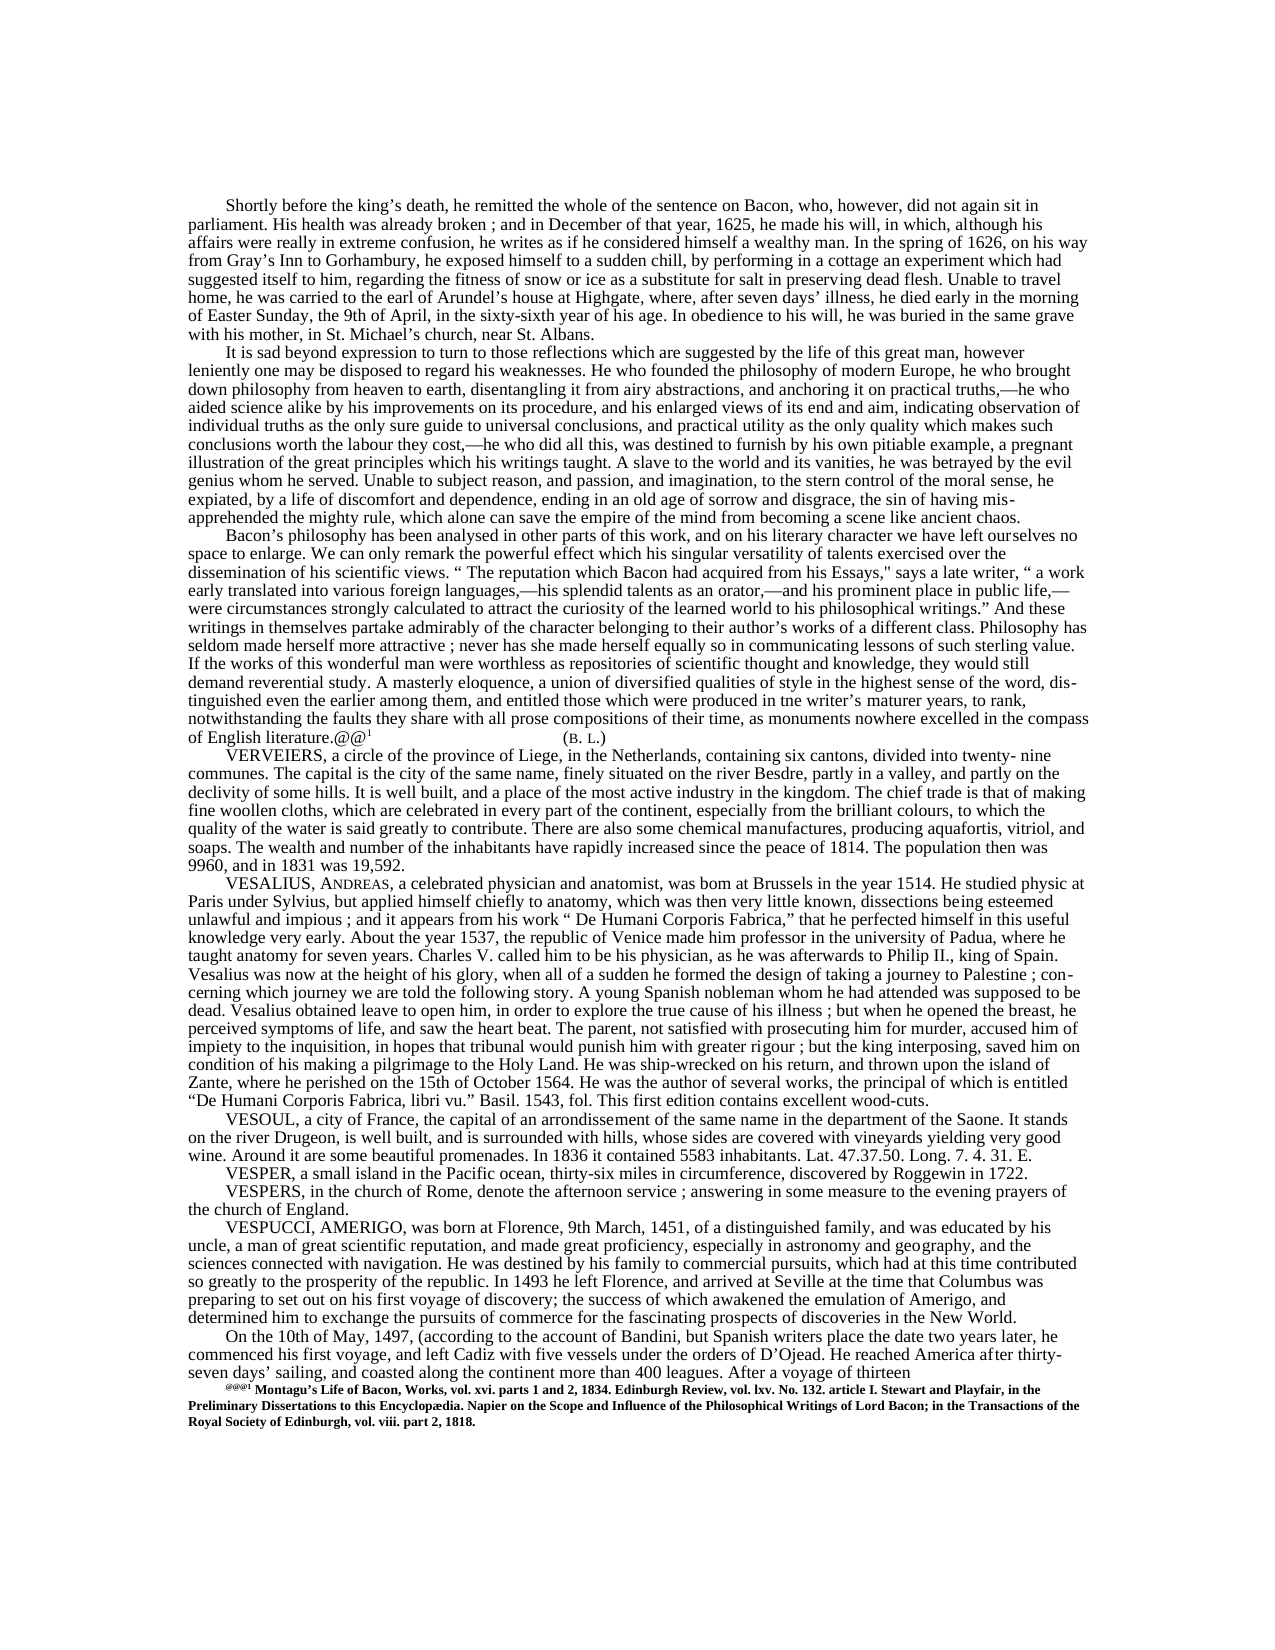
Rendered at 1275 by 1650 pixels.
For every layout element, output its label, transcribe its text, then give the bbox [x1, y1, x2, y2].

text Bacon’s philosophy has been analysed in other parts of this work, and on his literary character we have left ourselves no space to enlarge. We can only remark the powerful effect which his singular versatility of talents exercised over the dissemination of his scientific views. “ The reputation which Bacon had acquired from his Essays," says a late writer, “ a work early translated into various foreign languages,—his splendid talents as an orator,—and his prominent place in public life,—were circumstances strongly calculated to attract the curiosity of the learned world to his philosophical writings.” And these writings in themselves partake admirably of the character belonging to their author’s works of a different class. Philosophy has seldom made herself more attractive ; never has she made herself equally so in communicating lessons of such sterling value. If the works of this wonderful man were worthless as repositories of scientific thought and knowledge, they would still demand reverential study. A masterly eloquence, a union of diversified qualities of style in the highest sense of the word, distinguished even the earlier among them, and entitled those which were produced in tne writer’s maturer years, to rank, notwithstanding the faults they share with all prose compositions of their time, as monuments nowhere excelled in the compass of English literature.@@1 (b. l.) [188, 527, 1090, 747]
text VESALIUS, Andreas, a celebrated physician and anatomist, was bom at Brussels in the year 1514. He studied physic at Paris under Sylvius, but applied himself chiefly to anatomy, which was then very little known, dissections being esteemed unlawful and impious ; and it appears from his work “ De Humani Corporis Fabrica,” that he perfected himself in this useful knowledge very early. About the year 1537, the republic of Venice made him professor in the university of Padua, where he taught anatomy for seven years. Charles V. called him to be his physician, as he was afterwards to Philip II., king of Spain. Vesalius was now at the height of his glory, when all of a sudden he formed the design of taking a journey to Palestine ; concerning which journey we are told the following story. A young Spanish nobleman whom he had attended was supposed to be dead. Vesalius obtained leave to open him, in order to explore the true cause of his illness ; but when he opened the breast, he perceived symptoms of life, and saw the heart beat. The parent, not satisfied with prosecuting him for murder, accused him of impiety to the inquisition, in hopes that tribunal would punish him with greater rigour ; but the king interposing, saved him on condition of his making a pilgrimage to the Holy Land. He was ship-wrecked on his return, and thrown upon the island of Zante, where he perished on the 15th of October 1564. He was the author of several works, the principal of which is entitled “De Humani Corporis Fabrica, libri vu.” Basil. 1543, fol. This first edition contains excellent wood-cuts. [188, 875, 1090, 1111]
text @@@1 Montagu’s Life of Bacon, Works, vol. xvi. parts 1 and 2, 1834. Edinburgh Review, vol. lxv. No. 132. article I. Stewart and Playfair, in the Preliminary Dissertations to this Encyclopædia. Napier on the Scope and Influence of the Philosophical Writings of Lord Bacon; in the Transactions of the Royal Society of Edinburgh, vol. viii. part 2, 1818. [188, 1382, 1090, 1429]
text It is sad beyond expression to turn to those reflections which are suggested by the life of this great man, however leniently one may be disposed to regard his weaknesses. He who founded the philosophy of modern Europe, he who brought down philosophy from heaven to earth, disentangling it from airy abstractions, and anchoring it on practical truths,—he who aided science alike by his improvements on its procedure, and his enlarged views of its end and aim, indicating observation of individual truths as the only sure guide to universal conclusions, and practical utility as the only quality which makes such conclusions worth the labour they cost,—he who did all this, was destined to furnish by his own pitiable example, a pregnant illustration of the great principles which his writings taught. A slave to the world and its vanities, he was betrayed by the evil genius whom he served. Unable to subject reason, and passion, and imagination, to the stern control of the moral sense, he expiated, by a life of discomfort and dependence, ending in an old age of sorrow and disgrace, the sin of having misapprehended the mighty rule, which alone can save the empire of the mind from becoming a scene like ancient chaos. [188, 344, 1090, 527]
text VESPERS, in the church of Rome, denote the afternoon service ; answering in some measure to the evening prayers of the church of England. [188, 1183, 1090, 1219]
text Shortly before the king’s death, he remitted the whole of the sentence on Bacon, who, however, did not again sit in parliament. His health was already broken ; and in December of that year, 1625, he made his will, in which, although his affairs were really in extreme confusion, he writes as if he considered himself a wealthy man. In the spring of 1626, on his way from Gray’s Inn to Gorhambury, he exposed himself to a sudden chill, by performing in a cottage an experiment which had suggested itself to him, regarding the fitness of snow or ice as a substitute for salt in preserving dead flesh. Unable to travel home, he was carried to the earl of Arundel’s house at Highgate, where, after seven days’ illness, he died early in the morning of Easter Sunday, the 9th of April, in the sixty-sixth year of his age. In obedience to his will, he was buried in the same grave with his mother, in St. Michael’s church, near St. Albans. [188, 197, 1090, 344]
text On the 10th of May, 1497, (according to the account of Bandini, but Spanish writers place the date two years later, he commenced his first voyage, and left Cadiz with five vessels under the orders of D’Ojead. He reached America after thirty-seven days’ sailing, and coasted along the continent more than 400 leagues. After a voyage of thirteen [188, 1328, 1090, 1382]
text VERVEIERS, a circle of the province of Liege, in the Netherlands, containing six cantons, divided into twenty- nine communes. The capital is the city of the same name, finely situated on the river Besdre, partly in a valley, and partly on the declivity of some hills. It is well built, and a place of the most active industry in the kingdom. The chief trade is that of making fine woollen cloths, which are celebrated in every part of the continent, especially from the brilliant colours, to which the quality of the water is said greatly to contribute. There are also some chemical manufactures, producing aquafortis, vitriol, and soaps. The wealth and number of the inhabitants have rapidly increased since the peace of 1814. The population then was 9960, and in 1831 was 19,592. [188, 747, 1090, 875]
text VESOUL, a city of France, the capital of an arrondissement of the same name in the department of the Saone. It stands on the river Drugeon, is well built, and is surrounded with hills, whose sides are covered with vineyards yielding very good wine. Around it are some beautiful promenades. In 1836 it contained 5583 inhabitants. Lat. 47.37.50. Long. 7. 4. 31. E. [188, 1111, 1090, 1165]
text VESPER, a small island in the Pacific ocean, thirty-six miles in circumference, discovered by Roggewin in 1722. [188, 1165, 1090, 1183]
text VESPUCCI, AMERIGO, was born at Florence, 9th March, 1451, of a distinguished family, and was educated by his uncle, a man of great scientific reputation, and made great proficiency, especially in astronomy and geography, and the sciences connected with navigation. He was destined by his family to commercial pursuits, which had at this time contributed so greatly to the prosperity of the republic. In 1493 he left Florence, and arrived at Seville at the time that Columbus was preparing to set out on his first voyage of discovery; the success of which awakened the emulation of Amerigo, and determined him to exchange the pursuits of commerce for the fascinating prospects of discoveries in the New World. [188, 1219, 1090, 1328]
